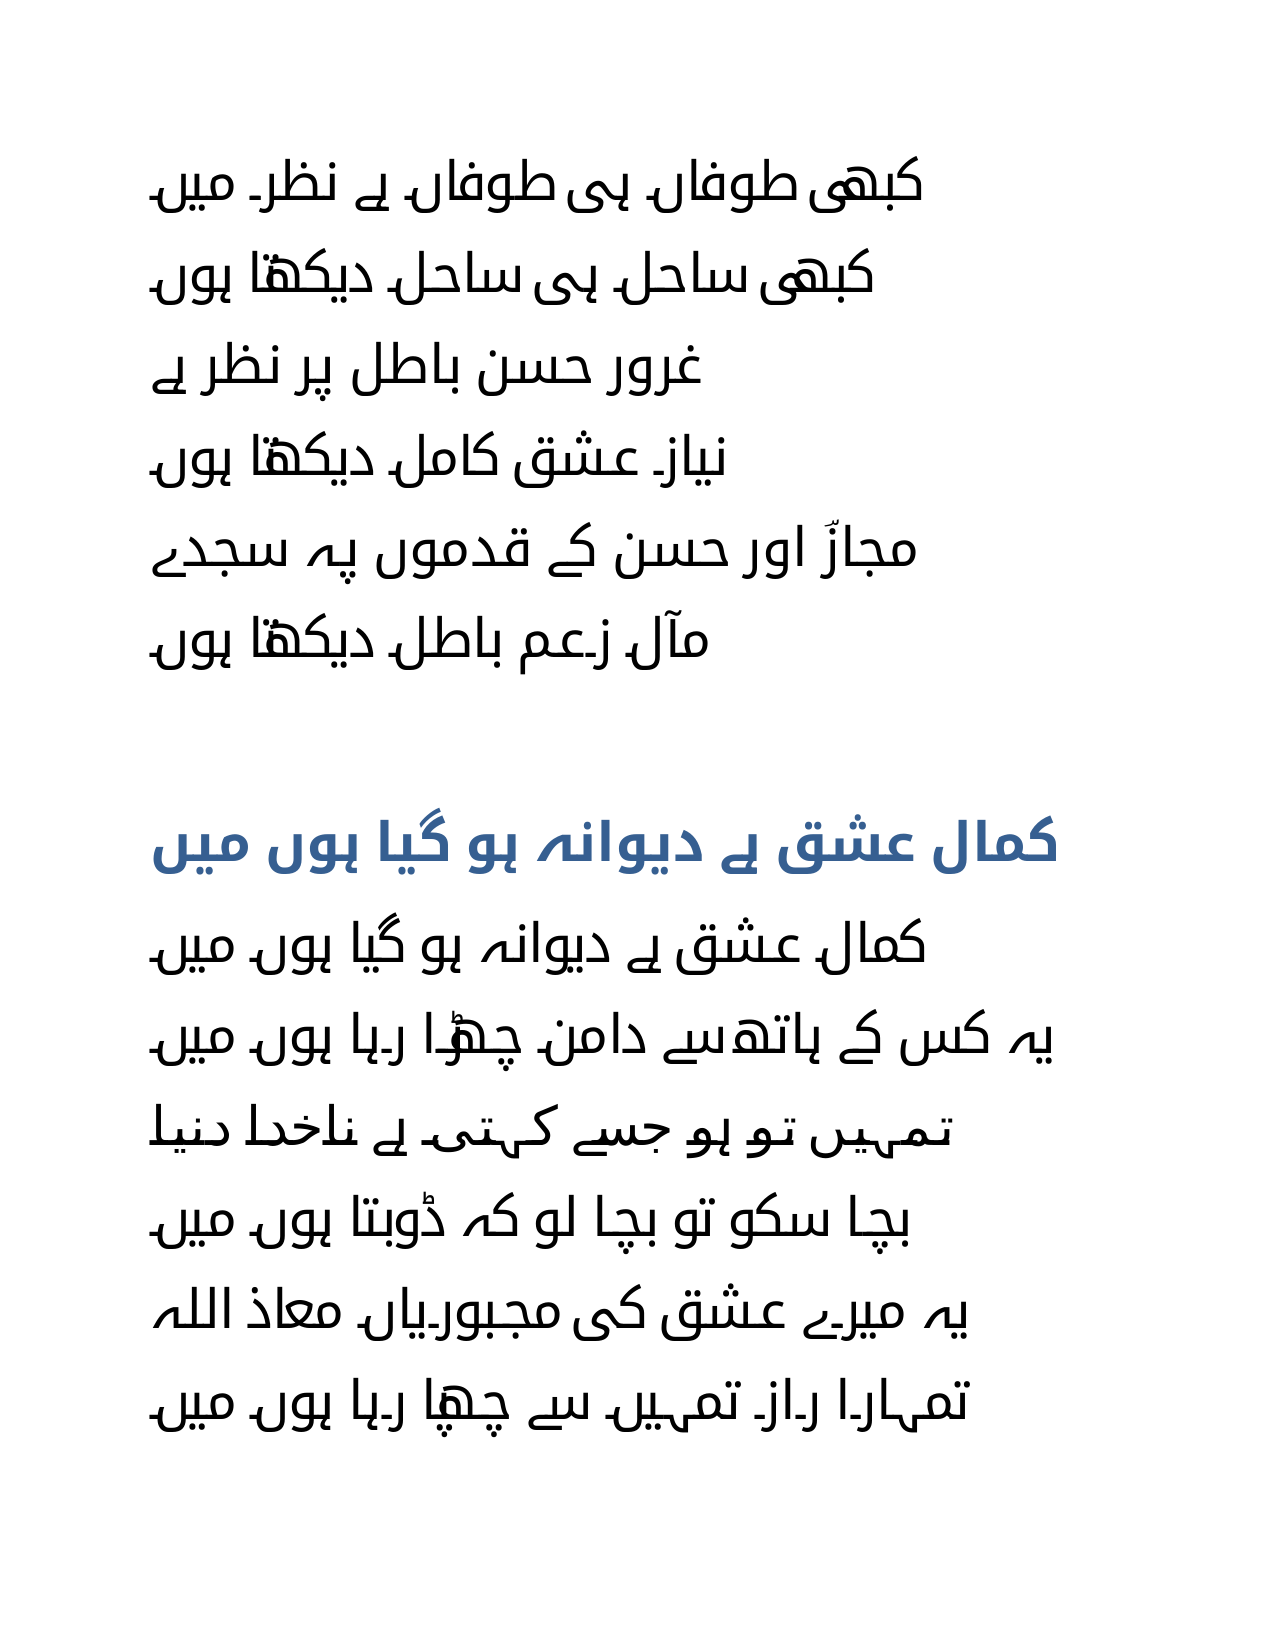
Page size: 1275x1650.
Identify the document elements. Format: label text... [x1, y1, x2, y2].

text کبھی طوفاں ہی طوفاں ہے نظر میں [150, 150, 1125, 212]
text مجازؔ اور حسن کے قدموں پہ سجدے [150, 516, 1125, 578]
text غرور حسن باطل پر نظر ہے [150, 333, 1125, 395]
subtitle کمال عشق ہے دیوانہ ہو گیا ہوں میں [150, 811, 1125, 873]
text نیاز عشق کامل دیکھتا ہوں [150, 424, 1125, 487]
text بچا سکو تو بچا لو کہ ڈوبتا ہوں میں [150, 1186, 1125, 1248]
text کمال عشق ہے دیوانہ ہو گیا ہوں میں [150, 912, 1125, 974]
text تمہارا راز تمہیں سے چھپا رہا ہوں میں [150, 1369, 1125, 1431]
text یہ کس کے ہاتھ سے دامن چھڑا رہا ہوں میں [150, 1003, 1125, 1066]
text تمہیں تو ہو جسے کہتی ہے ناخدا دنیا [150, 1095, 1125, 1157]
text یہ میرے عشق کی مجبوریاں معاذ اللہ [150, 1278, 1125, 1340]
text کبھی ساحل ہی ساحل دیکھتا ہوں [150, 241, 1125, 304]
text مآل زعم باطل دیکھتا ہوں [150, 607, 1125, 669]
